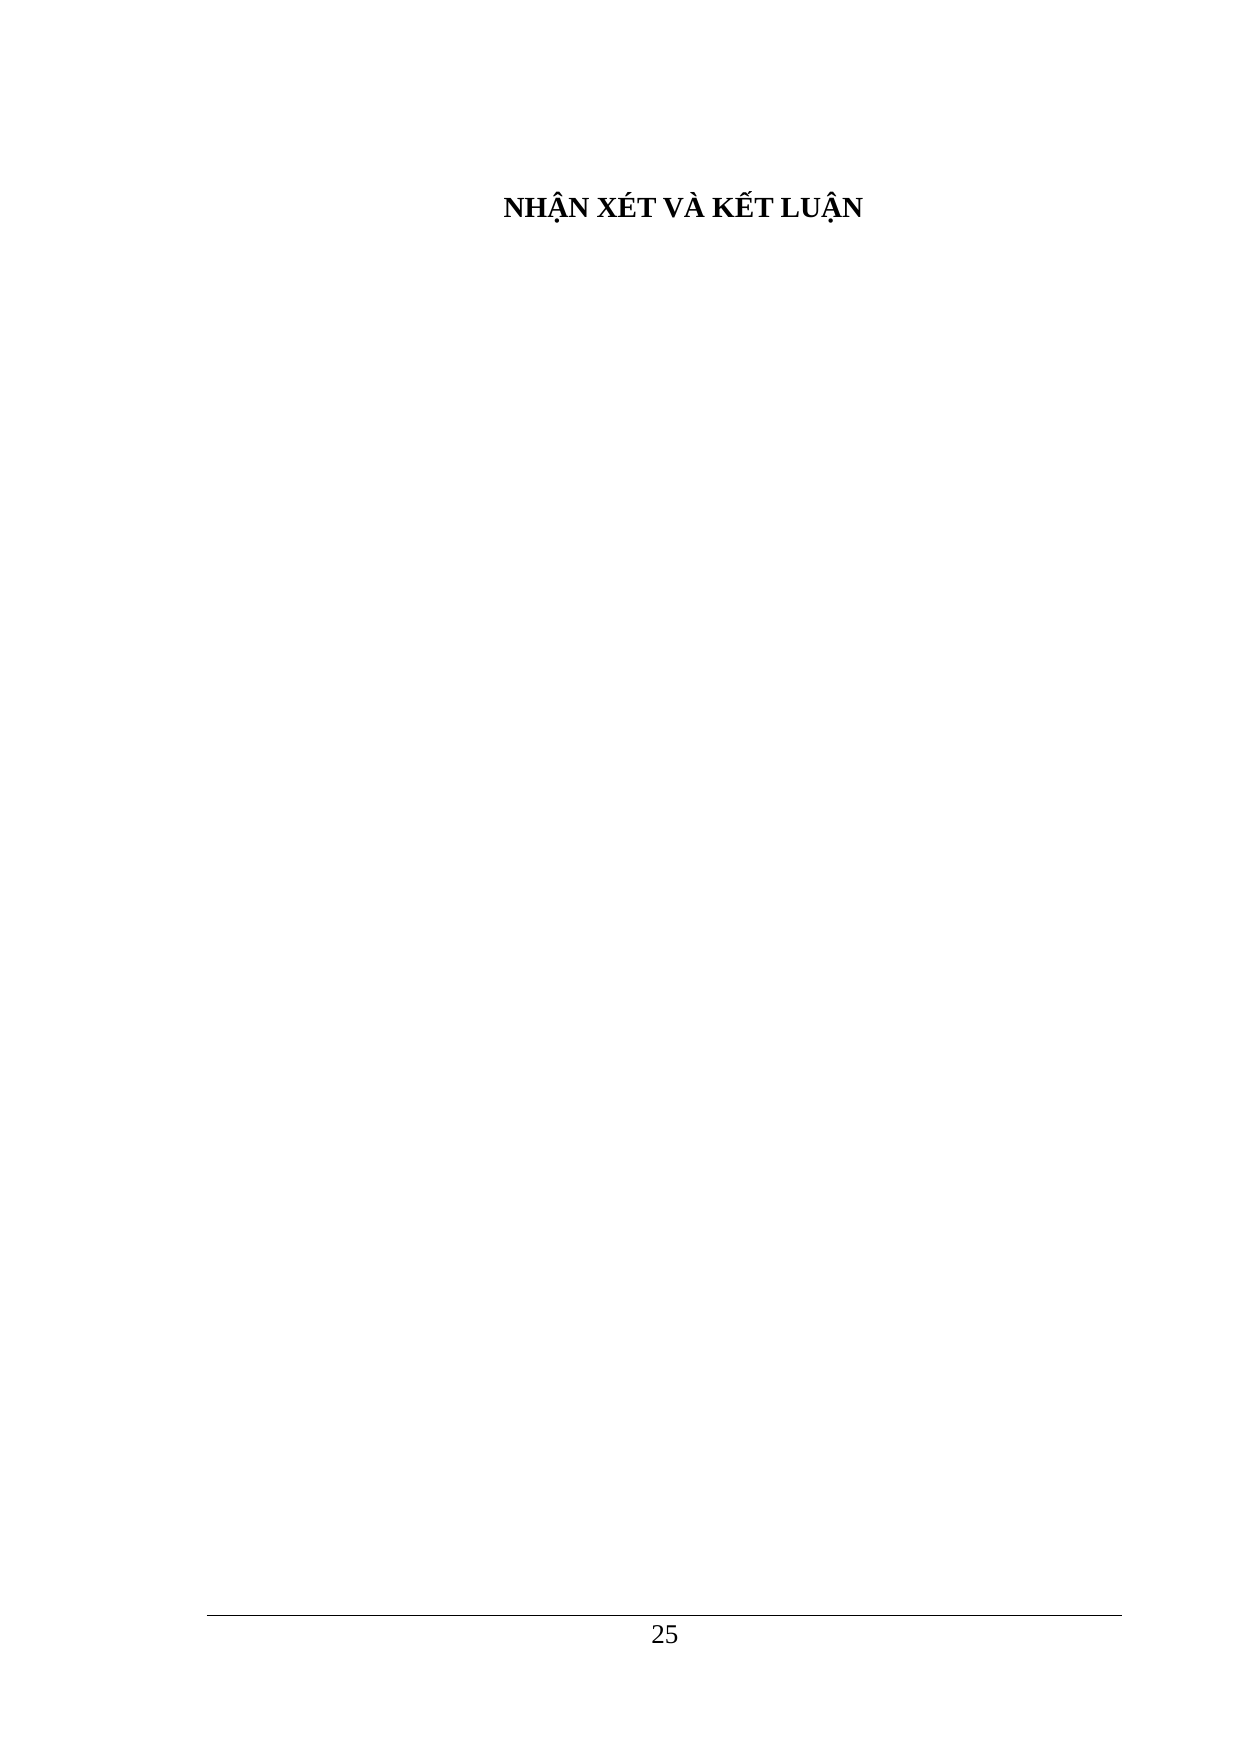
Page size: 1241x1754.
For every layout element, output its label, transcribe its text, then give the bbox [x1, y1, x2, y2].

subtitle NHẬN XÉT VÀ KẾT LUẬN [244, 190, 1122, 223]
